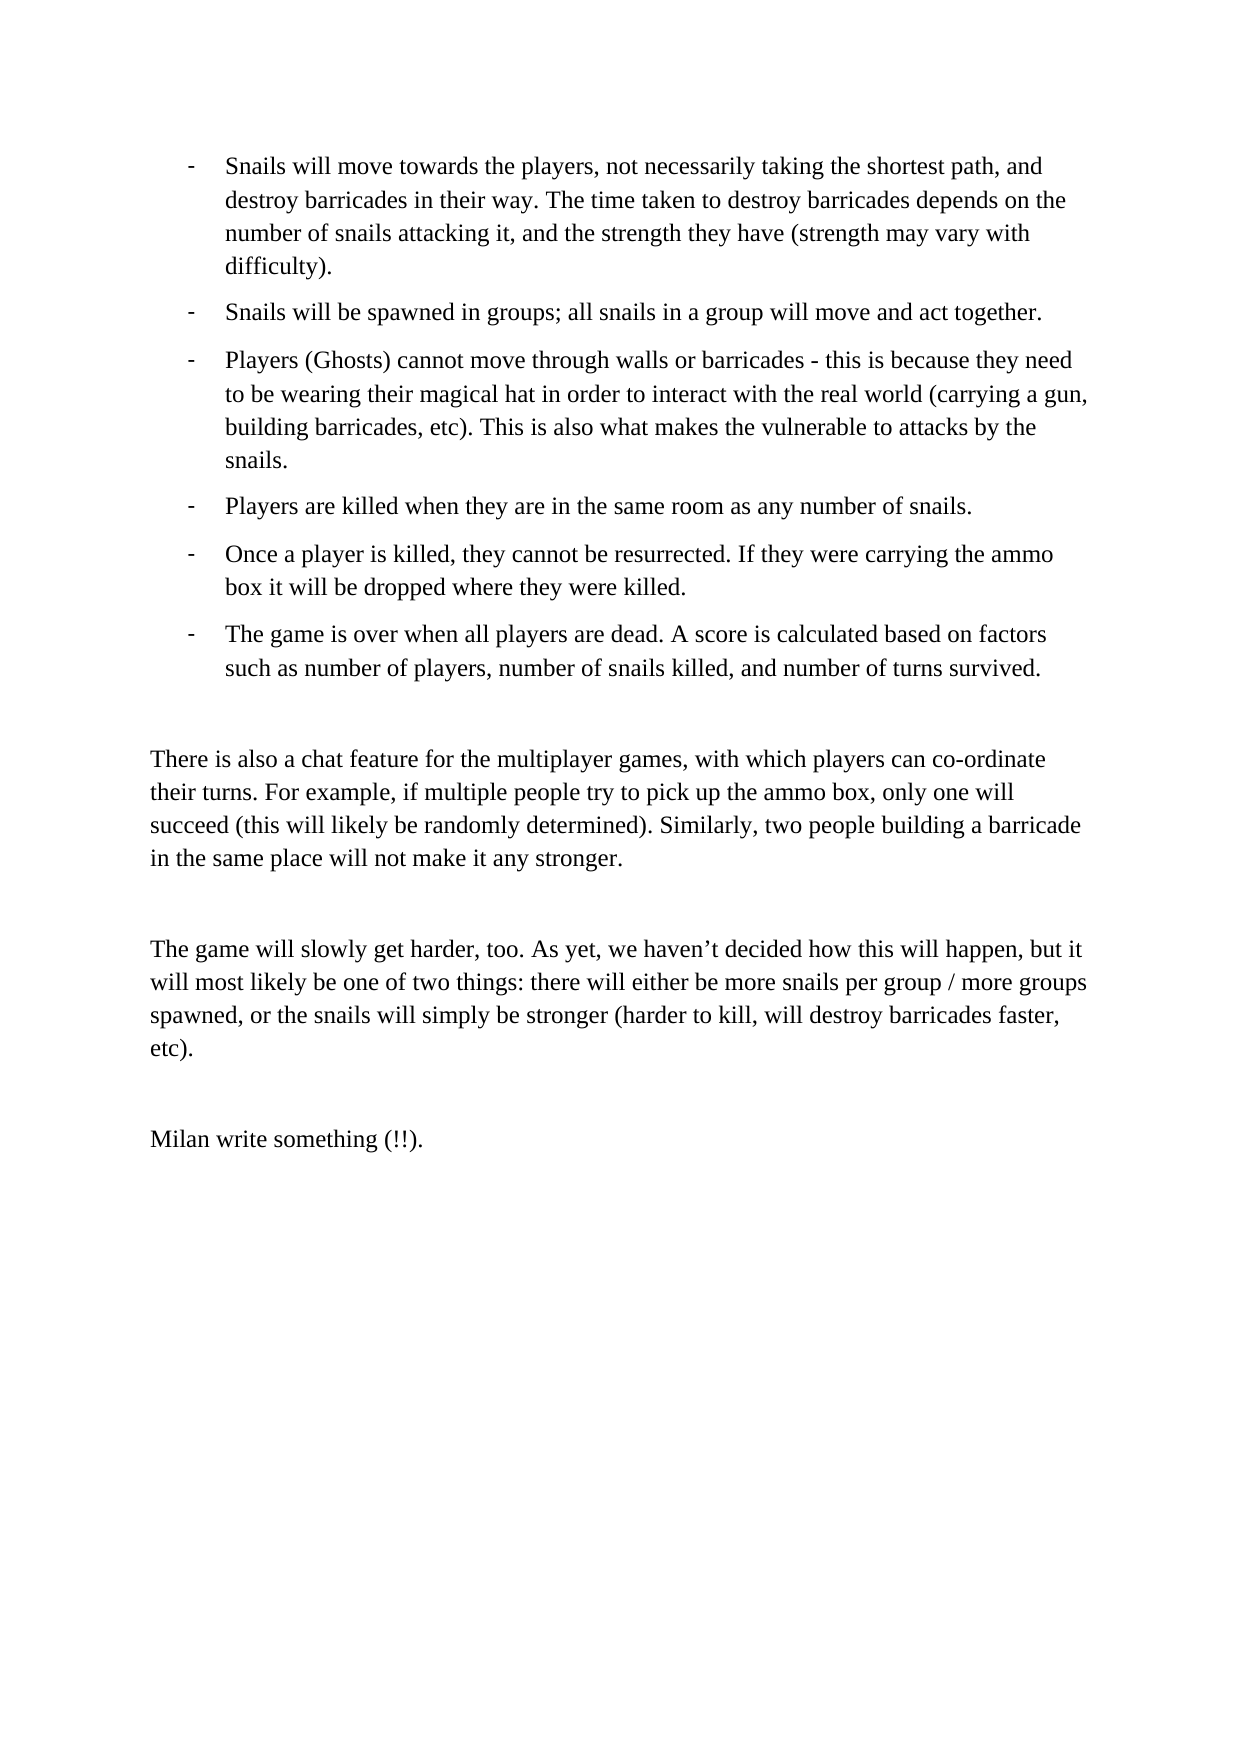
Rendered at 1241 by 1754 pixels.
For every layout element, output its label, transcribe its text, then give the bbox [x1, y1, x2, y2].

list Snails will move towards the players, not necessarily taking the shortest path, and destroy barricades in their way. The time taken to destroy barricades depends on the number of snails attacking it, and the strength they have (strength may vary with difficulty). [187, 150, 1090, 279]
list Players (Ghosts) cannot move through walls or barricades - this is because they need to be wearing their magical hat in order to interact with the real world (carrying a gun, building barricades, etc). This is also what makes the vulnerable to attacks by the snails. [187, 344, 1090, 473]
list Players are killed when they are in the same room as any number of snails. [187, 490, 1090, 521]
text The game will slowly get harder, too. As yet, we haven’t decided how this will happen, but it will most likely be one of two things: there will either be more snails per group / more groups spawned, or the snails will simply be stronger (harder to kill, will destroy barricades faster, etc). [150, 934, 1090, 1062]
text There is also a chat feature for the multiplayer games, with which players can co-ordinate their turns. For example, if multiple people try to pick up the ammo box, only one will succeed (this will likely be randomly determined). Similarly, two people building a barricade in the same place will not make it any stronger. [150, 744, 1090, 872]
list The game is over when all players are dead. A score is calculated based on factors such as number of players, number of snails killed, and number of turns survived. [187, 618, 1090, 682]
list Once a player is killed, they cannot be resurrected. If they were carrying the ammo box it will be dropped where they were killed. [187, 538, 1090, 601]
text Milan write something (!!). [150, 1124, 1090, 1153]
list Snails will be spawned in groups; all snails in a group will move and act together. [187, 296, 1090, 327]
